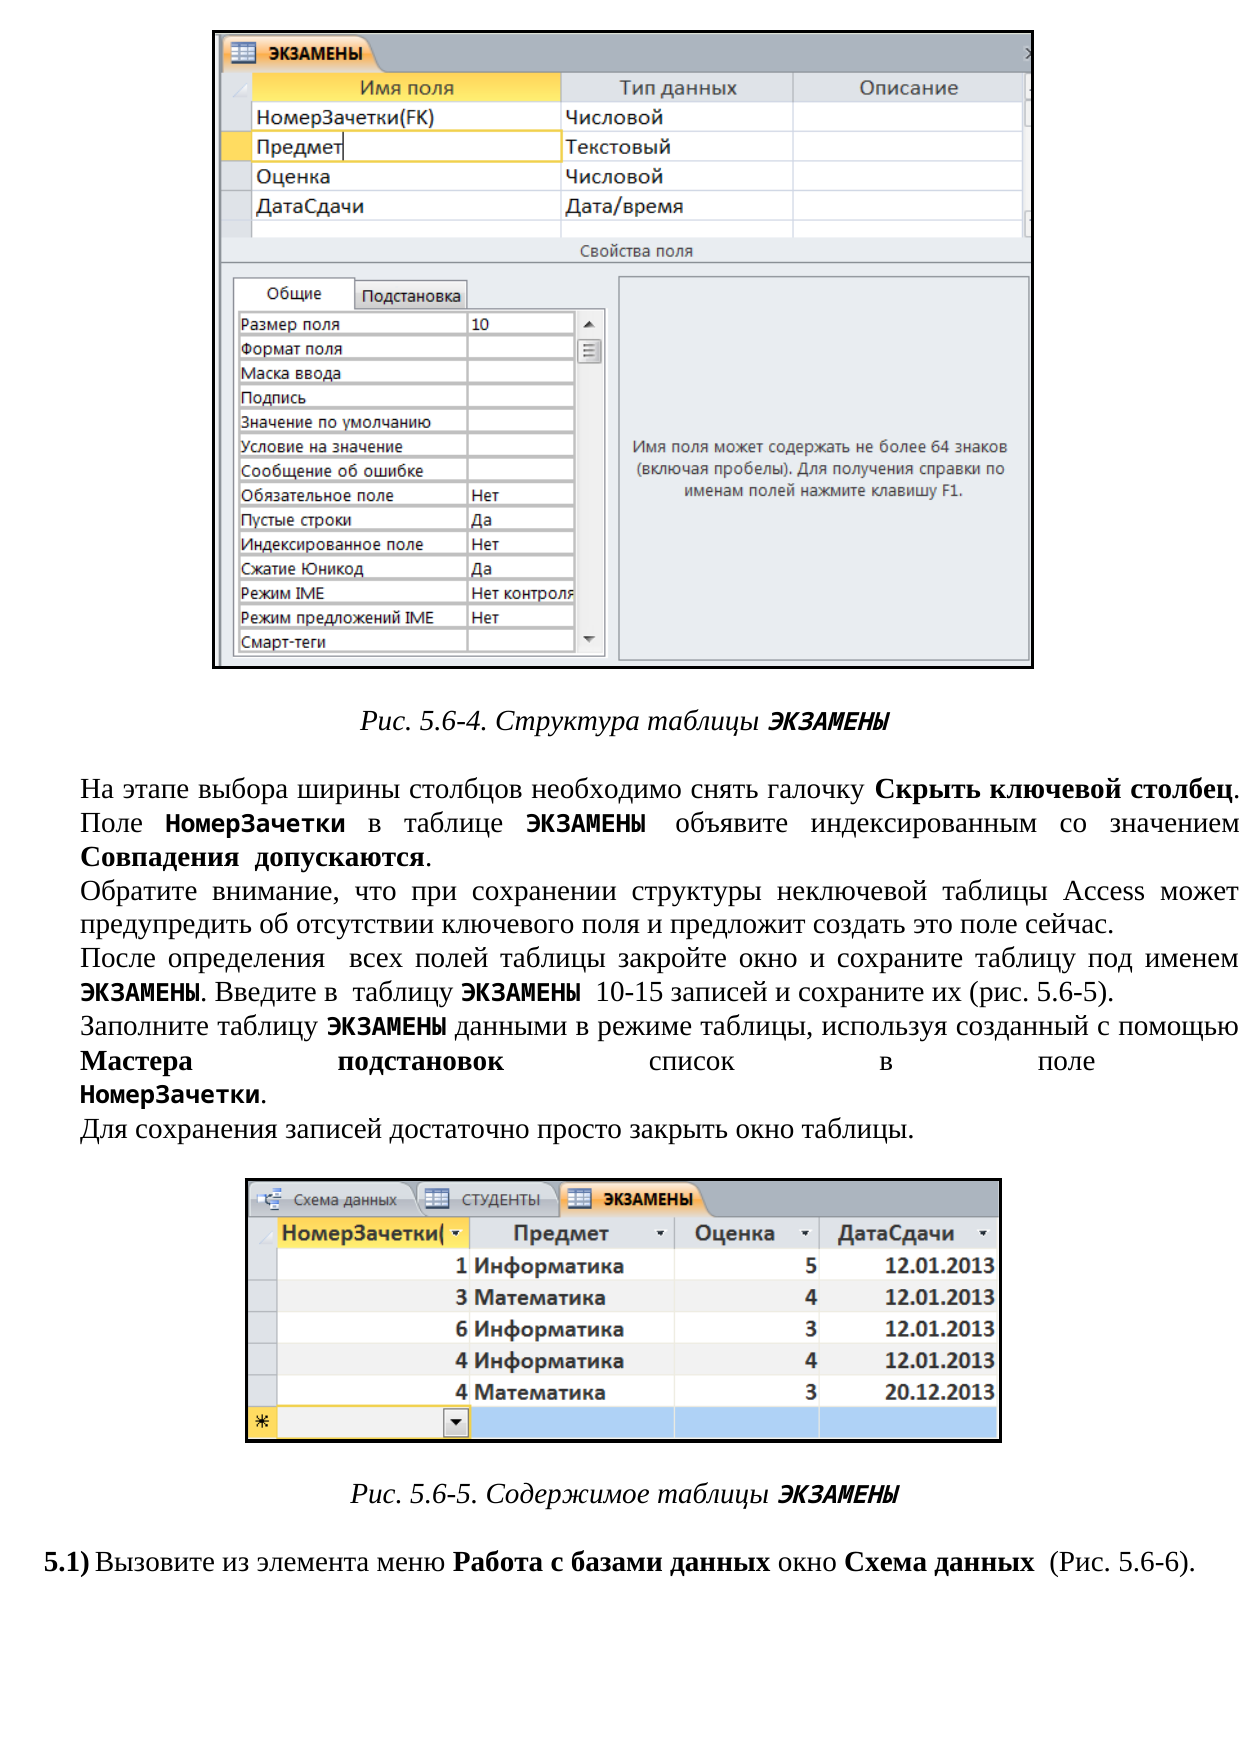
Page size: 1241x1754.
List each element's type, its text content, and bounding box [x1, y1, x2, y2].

text После определения всех полей таблицы закройте окно и сохраните таблицу под именем ЭКЗАМЕНЫ. Введите в таблицу ЭКЗАМЕНЫ 10-15 записей и сохраните их (рис. 5.6-5). [80, 940, 1240, 1008]
text На этапе выбора ширины столбцов необходимо снять галочку Скрыть ключевой столбец. Поле НомерЗачетки в таблице ЭКЗАМЕНЫ объявите индексированным со значением Совпадения допускаются. [80, 771, 1240, 873]
text Рис. 5.6-4. Структура таблицы ЭКЗАМЕНЫ [6, 703, 1240, 737]
picture [215, 33, 1031, 666]
picture [248, 1181, 999, 1439]
list Вызовите из элемента меню Работа с базами данных окно Схема данных (Рис. 5.6-6). [43, 1544, 1240, 1578]
text Заполните таблицу ЭКЗАМЕНЫ данными в режиме таблицы, используя созданный с помощью Мастера подстановок список в поле НомерЗачетки. [80, 1008, 1240, 1111]
text Обратите внимание, что при сохранении структуры неключевой таблицы Access может предупредить об отсутствии ключевого поля и предложит создать это поле сейчас. [80, 873, 1240, 940]
text Для сохранения записей достаточно просто закрыть окно таблицы. [80, 1111, 1240, 1144]
text Рис. 5.6-5. Содержимое таблицы ЭКЗАМЕНЫ [6, 1476, 1240, 1511]
